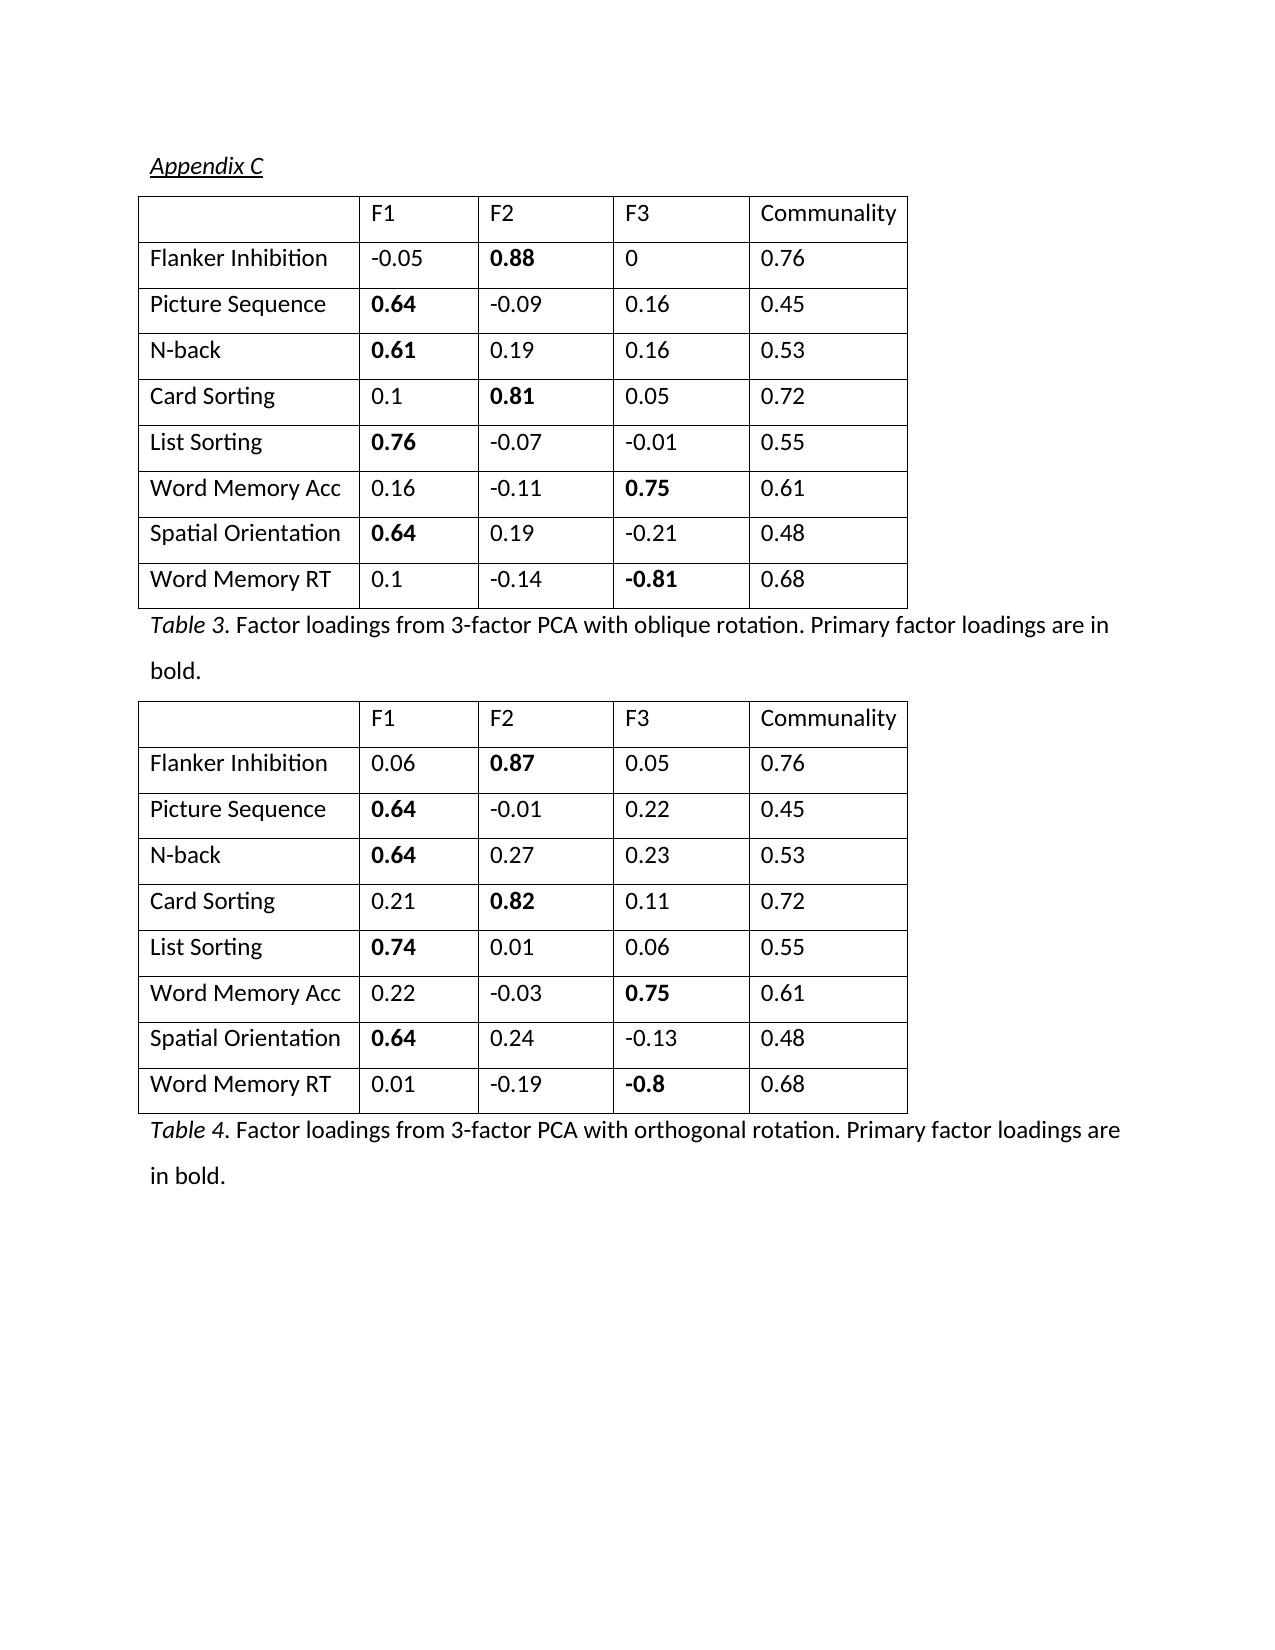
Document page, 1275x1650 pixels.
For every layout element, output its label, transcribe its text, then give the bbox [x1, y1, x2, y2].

table_cell 0.55 [750, 426, 907, 471]
table_header Communality [750, 197, 907, 242]
text Table 4. Factor loadings from 3-factor PCA with orthogonal rotation. Primary factor loadings are in bold. [150, 1114, 1125, 1191]
table_cell 0.19 [479, 334, 613, 379]
table_cell 0.06 [360, 748, 478, 792]
table_cell -0.09 [479, 289, 613, 333]
table_cell 0.76 [750, 748, 907, 792]
text Appendix C [150, 150, 1125, 181]
table_cell -0.05 [360, 243, 478, 287]
table_header Communality [750, 702, 907, 747]
text Table 3. Factor loadings from 3-factor PCA with oblique rotation. Primary factor loadings are in bold. [150, 609, 1125, 686]
table_cell 0.76 [360, 426, 478, 471]
table_cell 0.1 [360, 564, 478, 608]
table_cell 0.87 [479, 748, 613, 792]
table_cell 0.1 [360, 380, 478, 425]
table_cell 0.72 [750, 380, 907, 425]
table_cell Word Memory RT [139, 564, 359, 608]
table_cell 0.53 [750, 334, 907, 379]
table_cell -0.14 [479, 564, 613, 608]
table_cell 0.82 [479, 885, 613, 930]
table_cell 0.48 [750, 1023, 907, 1067]
table_cell Card Sorting [139, 380, 359, 425]
table_cell Word Memory Acc [139, 977, 359, 1022]
table_cell 0.23 [614, 839, 749, 884]
table_cell 0.16 [614, 334, 749, 379]
table_cell -0.01 [479, 794, 613, 838]
table_cell -0.21 [614, 518, 749, 562]
table_cell 0.22 [614, 794, 749, 838]
table_cell 0.53 [750, 839, 907, 884]
table_cell 0.75 [614, 472, 749, 517]
table_cell 0.68 [750, 1069, 907, 1113]
table_cell 0.88 [479, 243, 613, 287]
table_cell 0.64 [360, 1023, 478, 1067]
table_header [139, 702, 359, 747]
table_cell Spatial Orientation [139, 1023, 359, 1067]
table_cell -0.07 [479, 426, 613, 471]
table_header F1 [360, 197, 478, 242]
table_cell 0.74 [360, 931, 478, 976]
table_cell -0.8 [614, 1069, 749, 1113]
table_cell 0.24 [479, 1023, 613, 1067]
table_cell 0.21 [360, 885, 478, 930]
table_cell 0.16 [360, 472, 478, 517]
table_cell Flanker Inhibition [139, 748, 359, 792]
table_cell 0.19 [479, 518, 613, 562]
table_cell 0.05 [614, 380, 749, 425]
table_cell N-back [139, 334, 359, 379]
table_cell 0.48 [750, 518, 907, 562]
table_cell -0.13 [614, 1023, 749, 1067]
table_cell 0.45 [750, 794, 907, 838]
table_cell -0.19 [479, 1069, 613, 1113]
table_cell List Sorting [139, 426, 359, 471]
table_cell Flanker Inhibition [139, 243, 359, 287]
table_cell 0.64 [360, 794, 478, 838]
table_cell 0.55 [750, 931, 907, 976]
table_header F2 [479, 702, 613, 747]
table_cell 0.81 [479, 380, 613, 425]
table_cell 0.11 [614, 885, 749, 930]
table_cell 0.61 [750, 977, 907, 1022]
table_cell -0.03 [479, 977, 613, 1022]
table_header F3 [614, 197, 749, 242]
table_cell 0.01 [360, 1069, 478, 1113]
table_cell N-back [139, 839, 359, 884]
table_cell 0.45 [750, 289, 907, 333]
table_cell 0.05 [614, 748, 749, 792]
table_cell 0 [614, 243, 749, 287]
table_cell -0.11 [479, 472, 613, 517]
table_cell 0.64 [360, 289, 478, 333]
table_cell 0.76 [750, 243, 907, 287]
table_cell 0.22 [360, 977, 478, 1022]
table_cell Spatial Orientation [139, 518, 359, 562]
table_cell 0.06 [614, 931, 749, 976]
table_cell Picture Sequence [139, 794, 359, 838]
table_cell -0.81 [614, 564, 749, 608]
table_cell 0.64 [360, 839, 478, 884]
table_header [139, 197, 359, 242]
table_cell 0.61 [750, 472, 907, 517]
table_cell Card Sorting [139, 885, 359, 930]
table_cell 0.01 [479, 931, 613, 976]
table_cell -0.01 [614, 426, 749, 471]
table_cell Picture Sequence [139, 289, 359, 333]
table_header F3 [614, 702, 749, 747]
table_cell 0.27 [479, 839, 613, 884]
table_cell 0.16 [614, 289, 749, 333]
table_cell 0.68 [750, 564, 907, 608]
table_cell 0.72 [750, 885, 907, 930]
table_cell 0.61 [360, 334, 478, 379]
table_cell Word Memory Acc [139, 472, 359, 517]
table_cell List Sorting [139, 931, 359, 976]
table_cell 0.64 [360, 518, 478, 562]
table_cell Word Memory RT [139, 1069, 359, 1113]
table_header F2 [479, 197, 613, 242]
table_cell 0.75 [614, 977, 749, 1022]
table_header F1 [360, 702, 478, 747]
